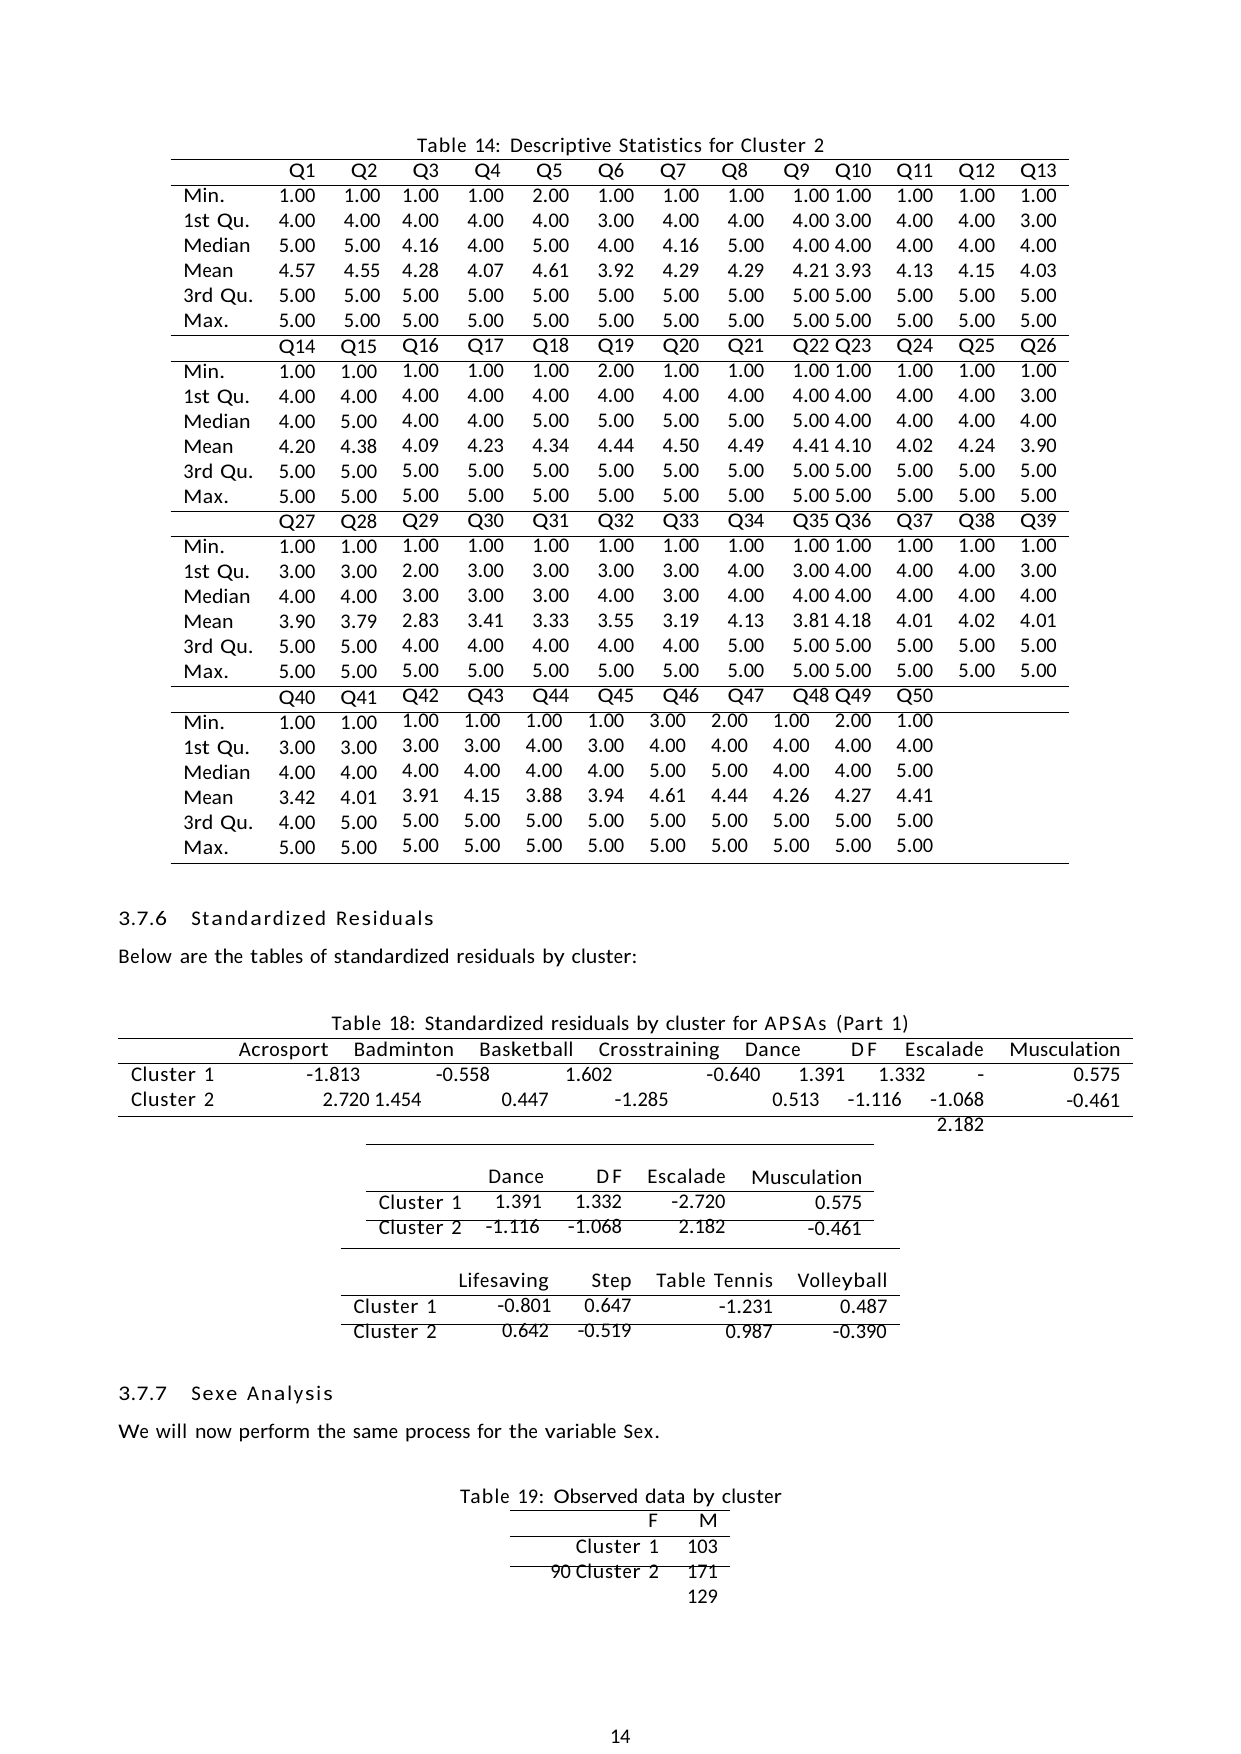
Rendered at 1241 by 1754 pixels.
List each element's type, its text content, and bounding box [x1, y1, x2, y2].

text Below are the tables of standardized residuals by cluster: [118, 943, 1154, 969]
text Volleyball 0.487 [793, 1268, 887, 1318]
text Cluster 1 Cluster 2 [348, 1293, 436, 1343]
text -1.813 -0.558 1.602 -0.640 1.391 1.332 -2.720 1.454 0.447 -1.285 0.513 -1.116 -1.068 2.182 [270, 1062, 984, 1137]
text Cluster 1 Cluster 2 [374, 1190, 461, 1239]
text Cluster 1 103 90 Cluster 2 171 129 [518, 1534, 718, 1609]
text Cluster 1 Cluster 2 [126, 1062, 214, 1112]
text Q40 Q41 Min. 1.00 1.00 1st Qu. 3.00 3.00 Median 4.00 4.00 Mean 3.42 4.01 3rd Qu. 4.00 5.00 Max. 5.00 5.00 [183, 684, 382, 859]
text -0.461 [807, 1215, 1154, 1240]
text Q1 Q2 Min. 1.00 1.00 1st Qu. 4.00 4.00 Median 5.00 5.00 Mean 4.57 4.55 3rd Qu. 5.00 5.00 Max. 5.00 5.00 [183, 158, 382, 333]
text Dance DF 1.391 1.332 -1.116 -1.068 [482, 1164, 622, 1239]
text 3.7.6 Standardized Residuals [118, 905, 1154, 930]
text Q27 Q28 Min. 1.00 1.00 1st Qu. 3.00 3.00 Median 4.00 4.00 Mean 3.90 3.79 3rd Qu. 5.00 5.00 Max. 5.00 5.00 [183, 509, 382, 684]
text -0.390 [832, 1318, 1154, 1344]
text Escalade -2.720 2.182 [642, 1164, 725, 1239]
text Q3 Q4 Q5 Q6 Q7 Q8 Q9 Q10 Q11 Q12 Q13 1.00 1.00 2.00 1.00 1.00 1.00 1.00 1.00 1.00 1.00 1.00 4.00 4.00 4.00 3.00 4.00 4.00 4.00 3.00 4.00 4.00 3.00 4.16 4.00 5.00 4.00 4.16 5.00 4.00 4.00 4.00 4.00 4.00 4.28 4.07 4.61 3.92 4.29 4.29 4.21 3.93 4.13 4.15 4.03 5.00 5.00 5.00 5.00 5.00 5.00 5.00 5.00 5.00 5.00 5.00 5.00 5.00 5.00 5.00 5.00 5.00 5.00 5.00 5.00 5.00 5.00 Q16 Q17 Q18 Q19 Q20 Q21 Q22 Q23 Q24 Q25 Q26 1.00 1.00 1.00 2.00 1.00 1.00 1.00 1.00 1.00 1.00 1.00 4.00 4.00 4.00 4.00 4.00 4.00 4.00 4.00 4.00 4.00 3.00 4.00 4.00 5.00 5.00 5.00 5.00 5.00 4.00 4.00 4.00 4.00 4.09 4.23 4.34 4.44 4.50 4.49 4.41 4.10 4.02 4.24 3.90 5.00 5.00 5.00 5.00 5.00 5.00 5.00 5.00 5.00 5.00 5.00 5.00 5.00 5.00 5.00 5.00 5.00 5.00 5.00 5.00 5.00 5.00 Q29 Q30 Q31 Q32 Q33 Q34 Q35 Q36 Q37 Q38 Q39 1.00 1.00 1.00 1.00 1.00 1.00 1.00 1.00 1.00 1.00 1.00 2.00 3.00 3.00 3.00 3.00 4.00 3.00 4.00 4.00 4.00 3.00 3.00 3.00 3.00 4.00 3.00 4.00 4.00 4.00 4.00 4.00 4.00 2.83 3.41 3.33 3.55 3.19 4.13 3.81 4.18 4.01 4.02 4.01 4.00 4.00 4.00 4.00 4.00 5.00 5.00 5.00 5.00 5.00 5.00 5.00 5.00 5.00 5.00 5.00 5.00 5.00 5.00 5.00 5.00 5.00 Q42 Q43 Q44 Q45 Q46 Q47 Q48 Q49 Q50 [402, 157, 1059, 707]
text Musculation 0.575 [746, 1164, 862, 1215]
text 3.7.7 Sexe Analysis [118, 1380, 1154, 1405]
text 1.00 1.00 1.00 1.00 3.00 2.00 1.00 2.00 1.00 3.00 3.00 4.00 3.00 4.00 4.00 4.00 4.00 4.00 4.00 4.00 4.00 4.00 5.00 5.00 4.00 4.00 5.00 3.91 4.15 3.88 3.94 4.61 4.44 4.26 4.27 4.41 5.00 5.00 5.00 5.00 5.00 5.00 5.00 5.00 5.00 5.00 5.00 5.00 5.00 5.00 5.00 5.00 5.00 5.00 [402, 708, 936, 858]
text Lifesaving Step -0.801 0.647 0.642 -0.519 [456, 1268, 631, 1342]
text Q14 Q15 Min. 1.00 1.00 1st Qu. 4.00 4.00 Median 4.00 5.00 Mean 4.20 4.38 3rd Qu. 5.00 5.00 Max. 5.00 5.00 [183, 333, 382, 508]
text Musculation 0.575 [1004, 1036, 1120, 1087]
text 14 [610, 1723, 1154, 1749]
text Table Tennis -1.231 [651, 1268, 773, 1318]
text 0.987 [725, 1318, 775, 1344]
text -0.461 [1066, 1087, 1154, 1112]
text We will now perform the same process for the variable Sex. [118, 1418, 1154, 1444]
text Table 19: Observed data by cluster F M [460, 1484, 785, 1533]
text Table 14: Descriptive Statistics for Cluster 2 [417, 133, 1154, 157]
text Table 18: Standardized residuals by cluster for APSAs (Part 1) Acrosport Badminton Basketball Crosstraining Dance DF Escalade [239, 1011, 989, 1061]
